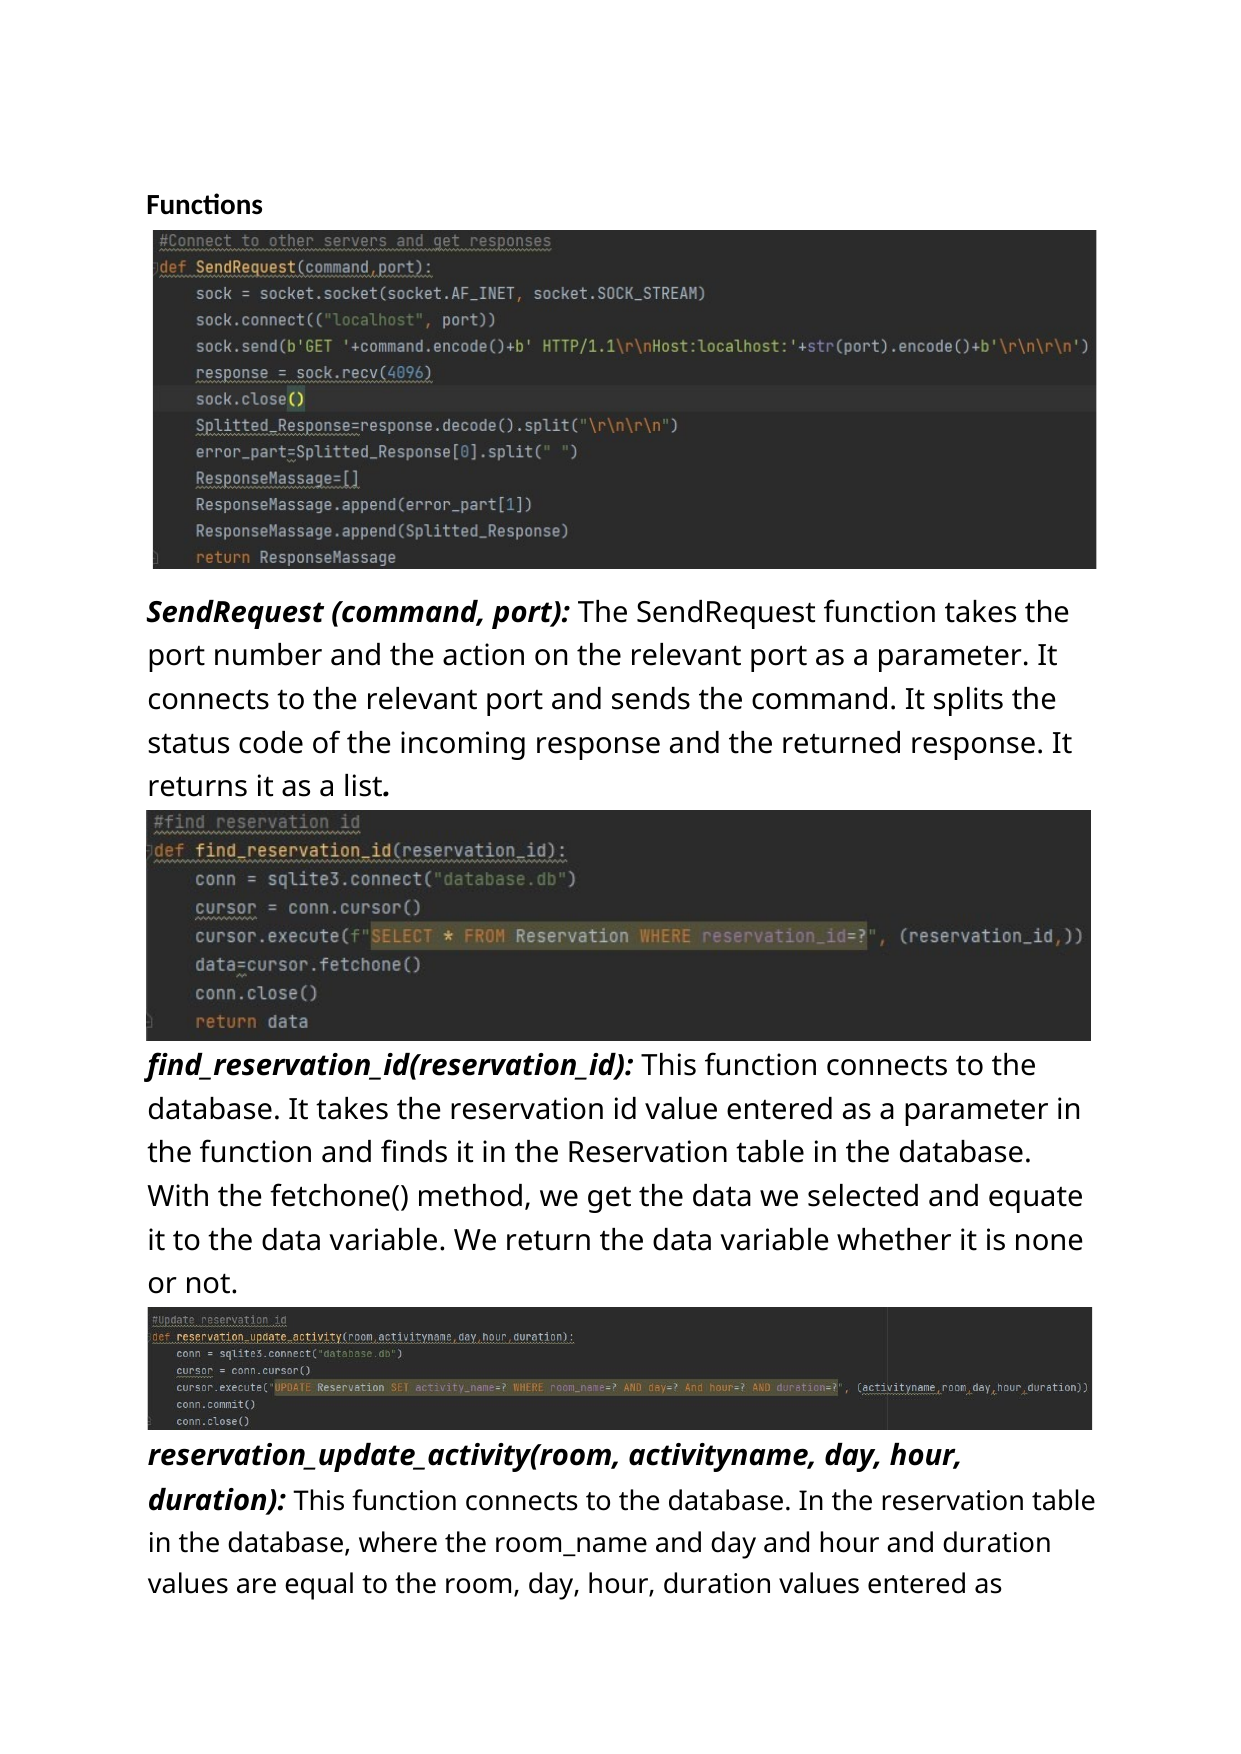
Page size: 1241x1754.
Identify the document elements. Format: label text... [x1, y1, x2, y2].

picture [147, 1307, 1093, 1430]
picture [146, 810, 1091, 1041]
text SendRequest (command, port): The SendRequest function takes the port number and the action on the relevant port as a parameter. It connects to the relevant port and sends the command. It splits the status code of the incoming response and the returned response. It returns it as a list. [146, 591, 1098, 805]
picture [152, 230, 1097, 569]
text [148, 1308, 1099, 1601]
subtitle Functions [146, 186, 1177, 222]
